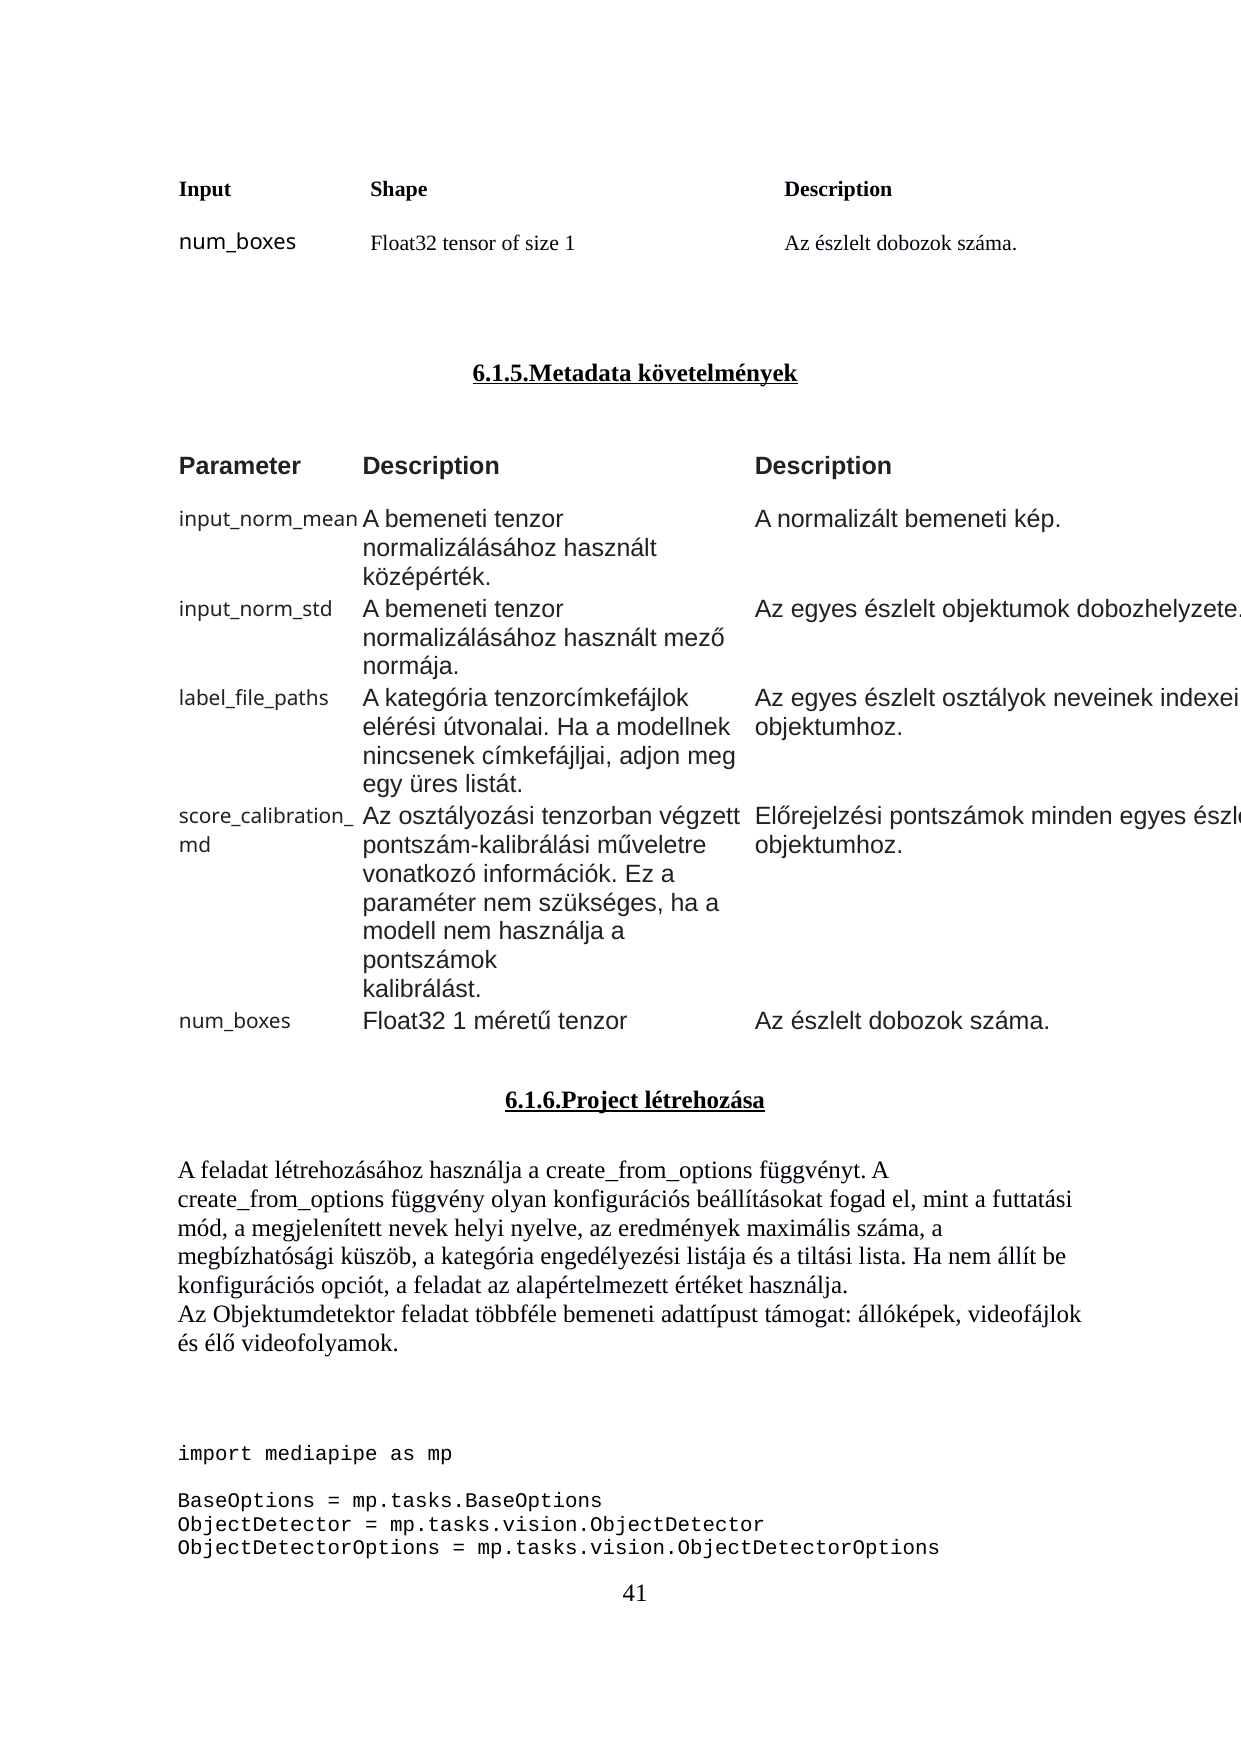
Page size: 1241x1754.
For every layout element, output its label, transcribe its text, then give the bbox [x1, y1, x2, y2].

table_cell Az észlelt dobozok száma. [783, 223, 1240, 257]
table_header Parameter [177, 428, 361, 503]
table_header Description [783, 148, 1240, 223]
text Az Objektumdetektor feladat többféle bemeneti adattípust támogat: állóképek, videofájlok és élő videofolyamok. [177, 1299, 1092, 1356]
table_cell A normalizált bemeneti kép. [753, 503, 1240, 592]
table_cell Float32 tensor of size 1 [369, 223, 783, 257]
table_cell A bemeneti tenzor normalizálásához használt középérték. [361, 503, 753, 592]
table_cell Az egyes észlelt osztályok neveinek indexei objektumhoz. [753, 682, 1240, 800]
table_cell Az osztályozási tenzorban végzett pontszám-kalibrálási műveletre vonatkozó információk. Ez a paraméter nem szükséges, ha a modell nem használja a pontszámok kalibrálást. [361, 800, 753, 1004]
table_cell input_norm_mean [177, 503, 361, 592]
table_cell Float32 1 méretű tenzor [361, 1004, 753, 1036]
subtitle 6.1.5.Metadata követelmények [177, 358, 1092, 387]
subtitle 6.1.6.Project létrehozása [177, 1085, 1092, 1114]
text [177, 1443, 1092, 1561]
table_cell num_boxes [177, 1004, 361, 1036]
table_cell num_boxes [177, 223, 368, 257]
table_header Description [361, 428, 753, 503]
table_cell score_calibration_md [177, 800, 361, 1004]
table_header Shape [369, 148, 783, 223]
table_cell A bemeneti tenzor normalizálásához használt mező normája. [361, 592, 753, 682]
text A feladat létrehozásához használja a create_from_options függvényt. A create_from_options függvény olyan konfigurációs beállításokat fogad el, mint a futtatási mód, a megjelenített nevek helyi nyelve, az eredmények maximális száma, a megbízhatósági küszöb, a kategória engedélyezési listája és a tiltási lista. Ha nem állít be konfigurációs opciót, a feladat az alapértelmezett értéket használja. [177, 1155, 1092, 1299]
table_cell Előrejelzési pontszámok minden egyes észlelt objektumhoz. [753, 800, 1240, 1004]
table_cell A kategória tenzorcímkefájlok elérési útvonalai. Ha a modellnek nincsenek címkefájljai, adjon meg egy üres listát. [361, 682, 753, 800]
table_cell Az egyes észlelt objektumok dobozhelyzete. [753, 592, 1240, 682]
table_header Input [177, 148, 368, 223]
table_cell label_file_paths [177, 682, 361, 800]
table_header Description [753, 428, 1240, 503]
table_cell Az észlelt dobozok száma. [753, 1004, 1240, 1036]
table_cell input_norm_std [177, 592, 361, 682]
